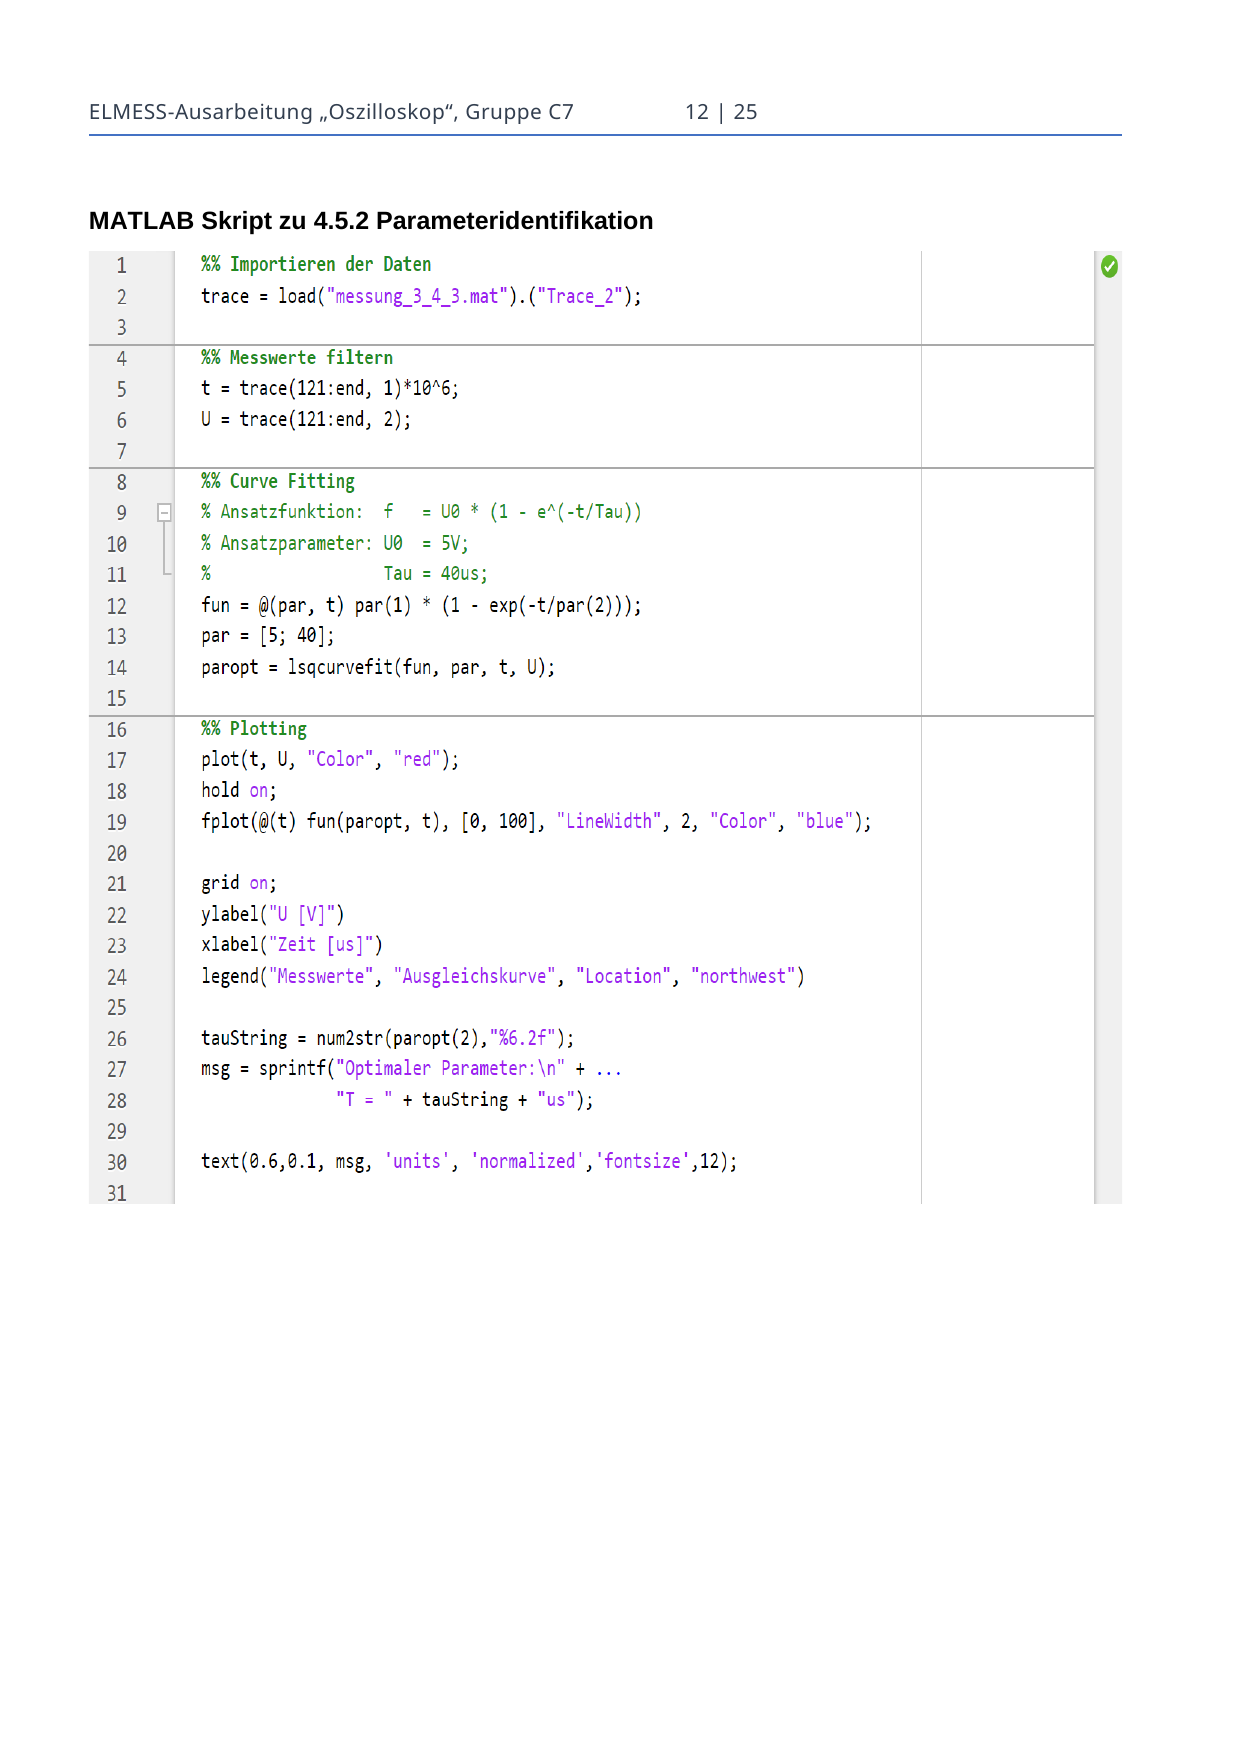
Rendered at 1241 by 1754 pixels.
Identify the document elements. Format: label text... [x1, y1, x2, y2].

picture [88, 251, 1123, 1204]
subtitle MATLAB Skript zu 4.5.2 Parameteridentifikation [89, 206, 1122, 234]
